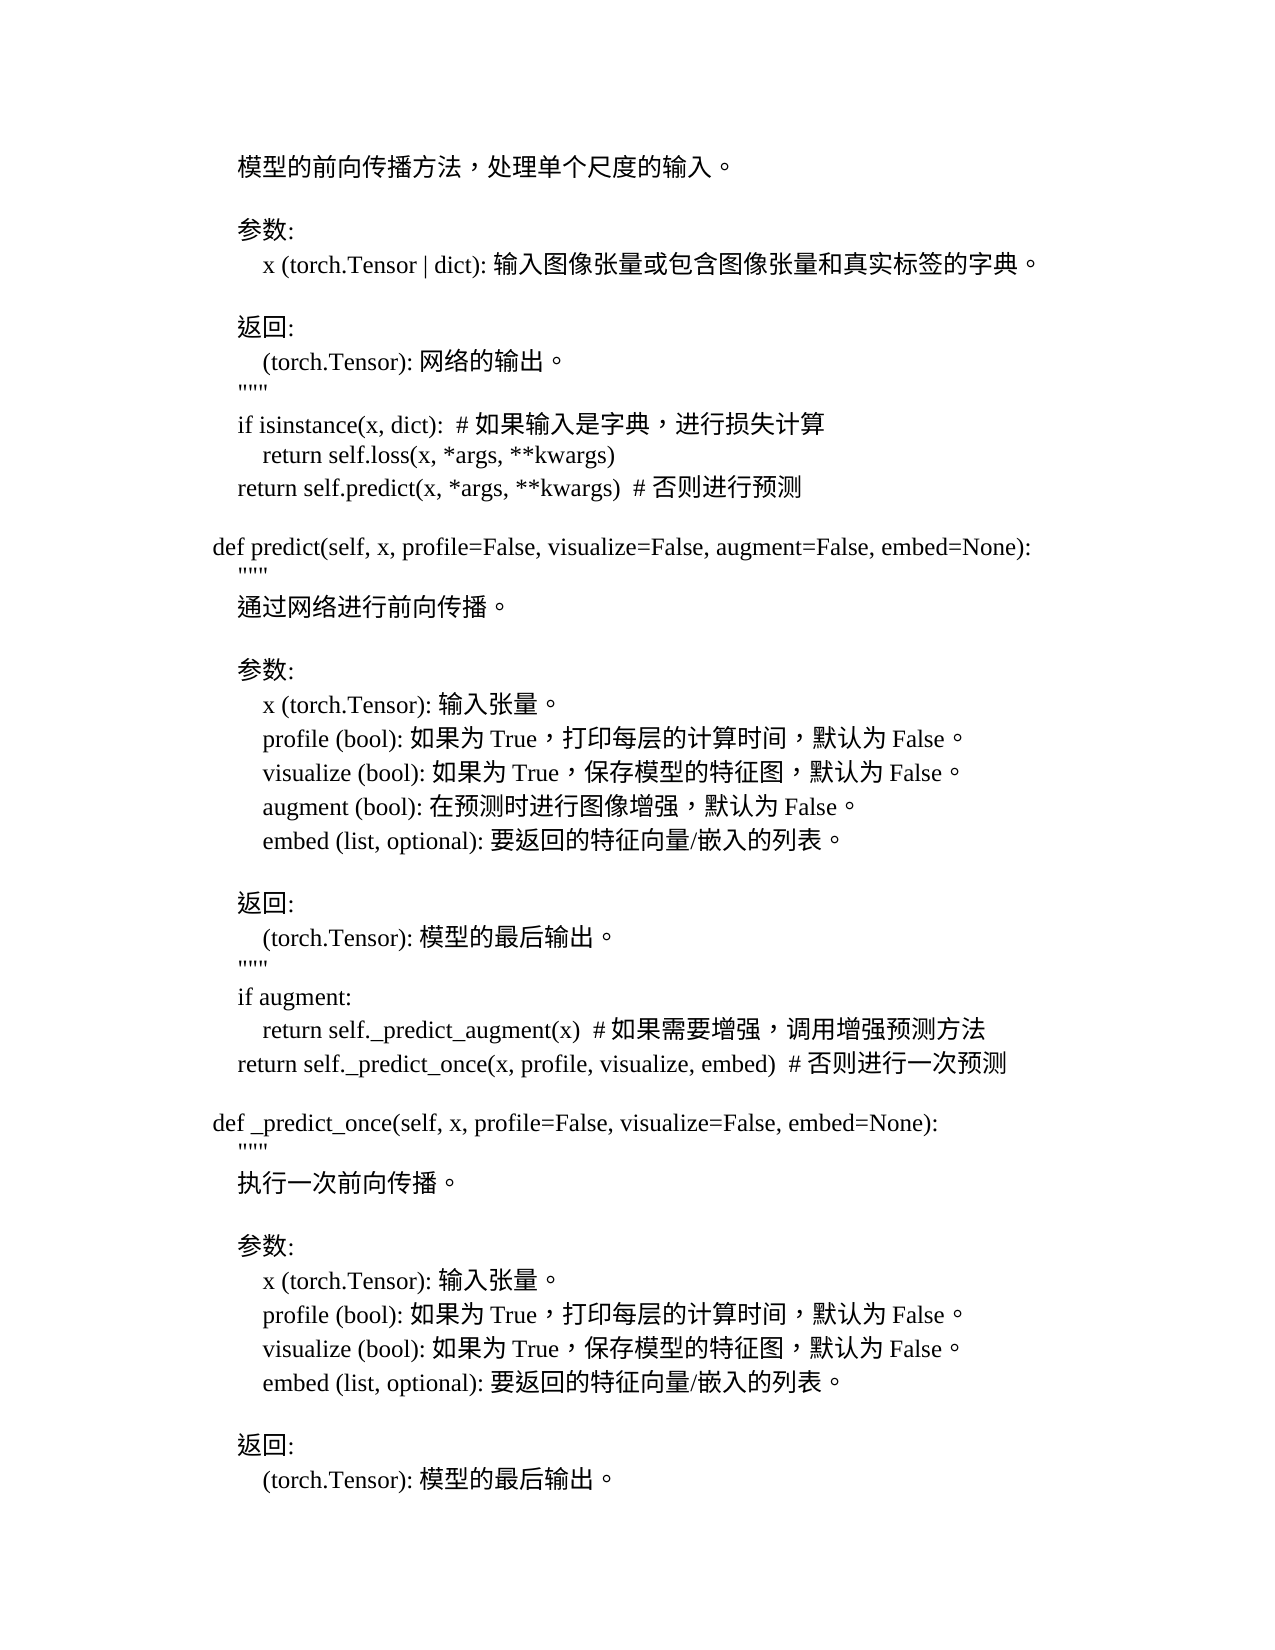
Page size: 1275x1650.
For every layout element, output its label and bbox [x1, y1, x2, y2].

text [187, 150, 1087, 1496]
